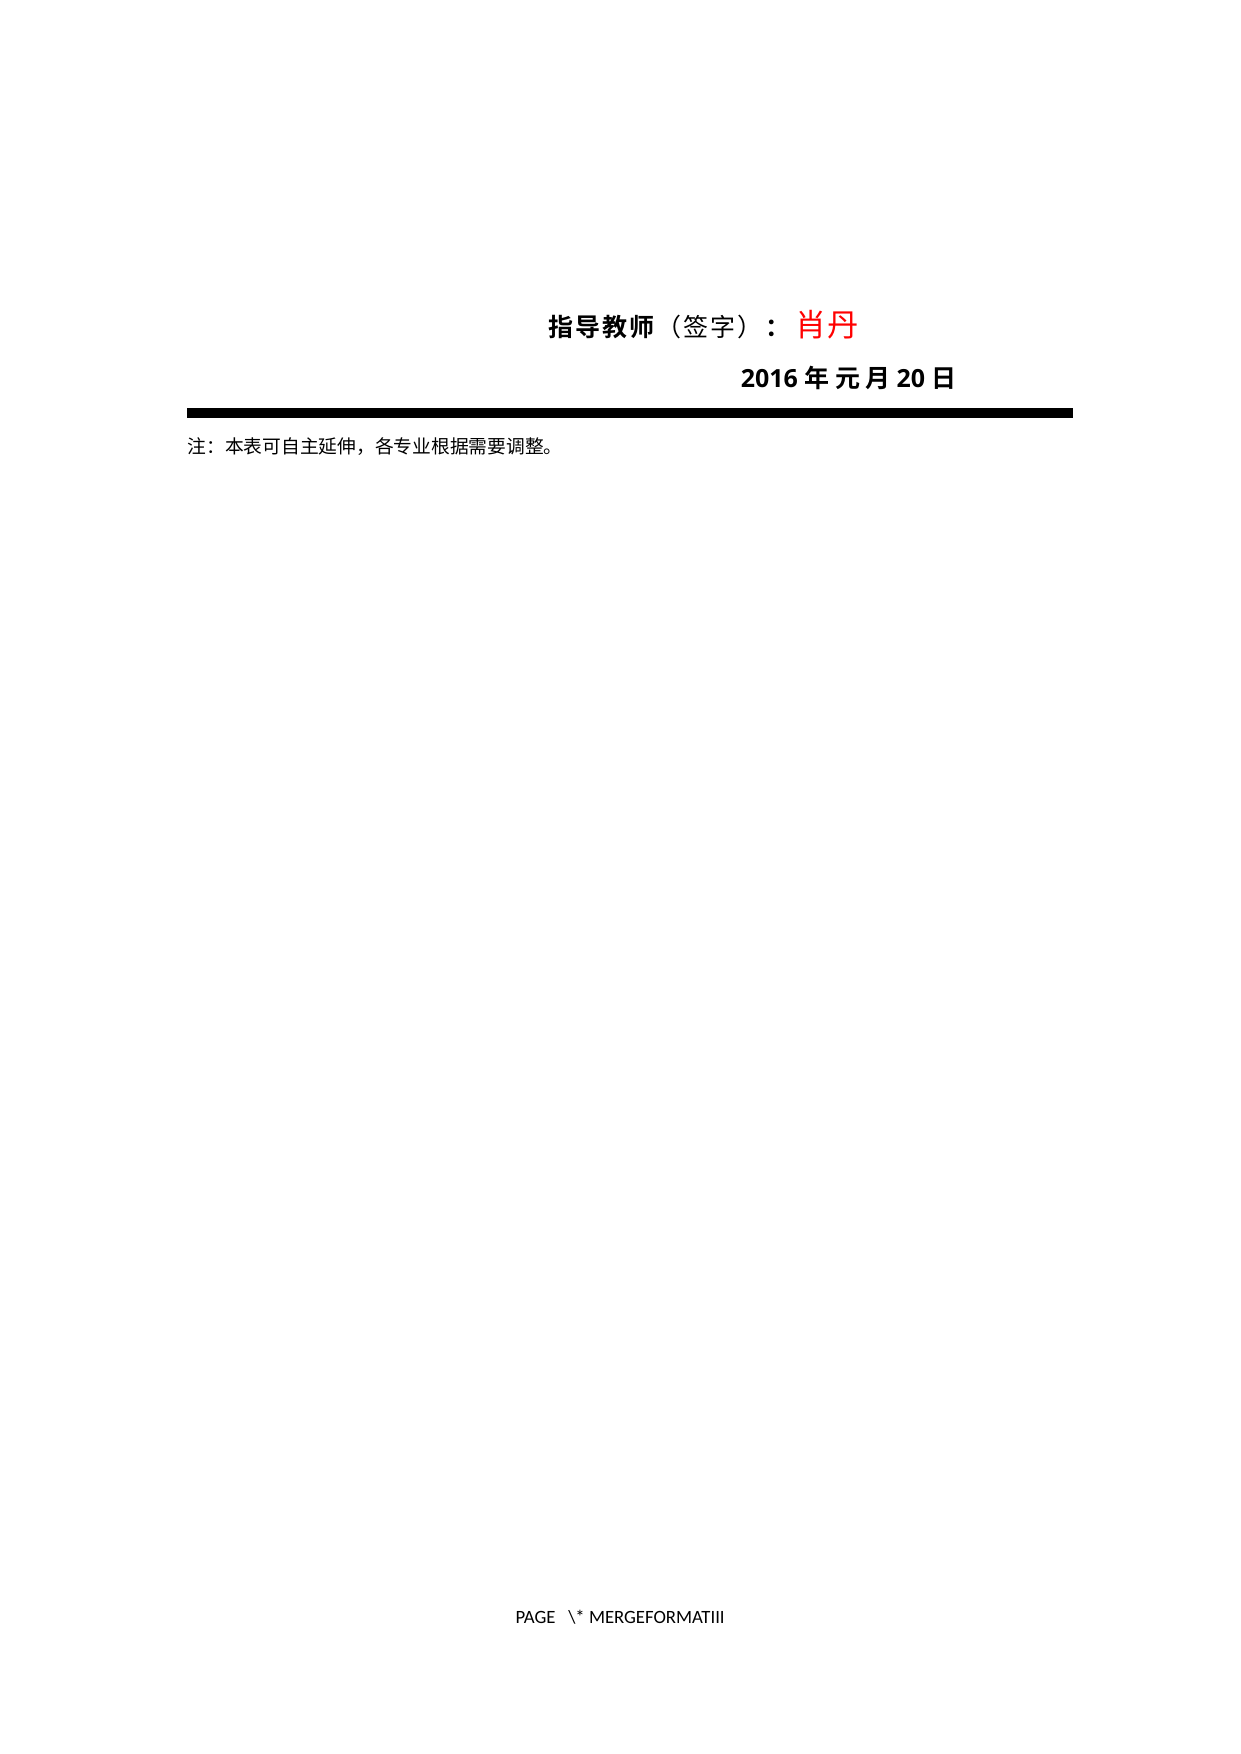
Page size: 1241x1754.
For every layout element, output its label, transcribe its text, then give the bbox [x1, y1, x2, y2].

text 2016 年 元 月 20 日 [187, 359, 1053, 395]
text 指导教师（签字）： 肖丹 [187, 300, 1053, 345]
text 注：本表可自主延伸，各专业根据需要调整。 [187, 431, 1053, 458]
